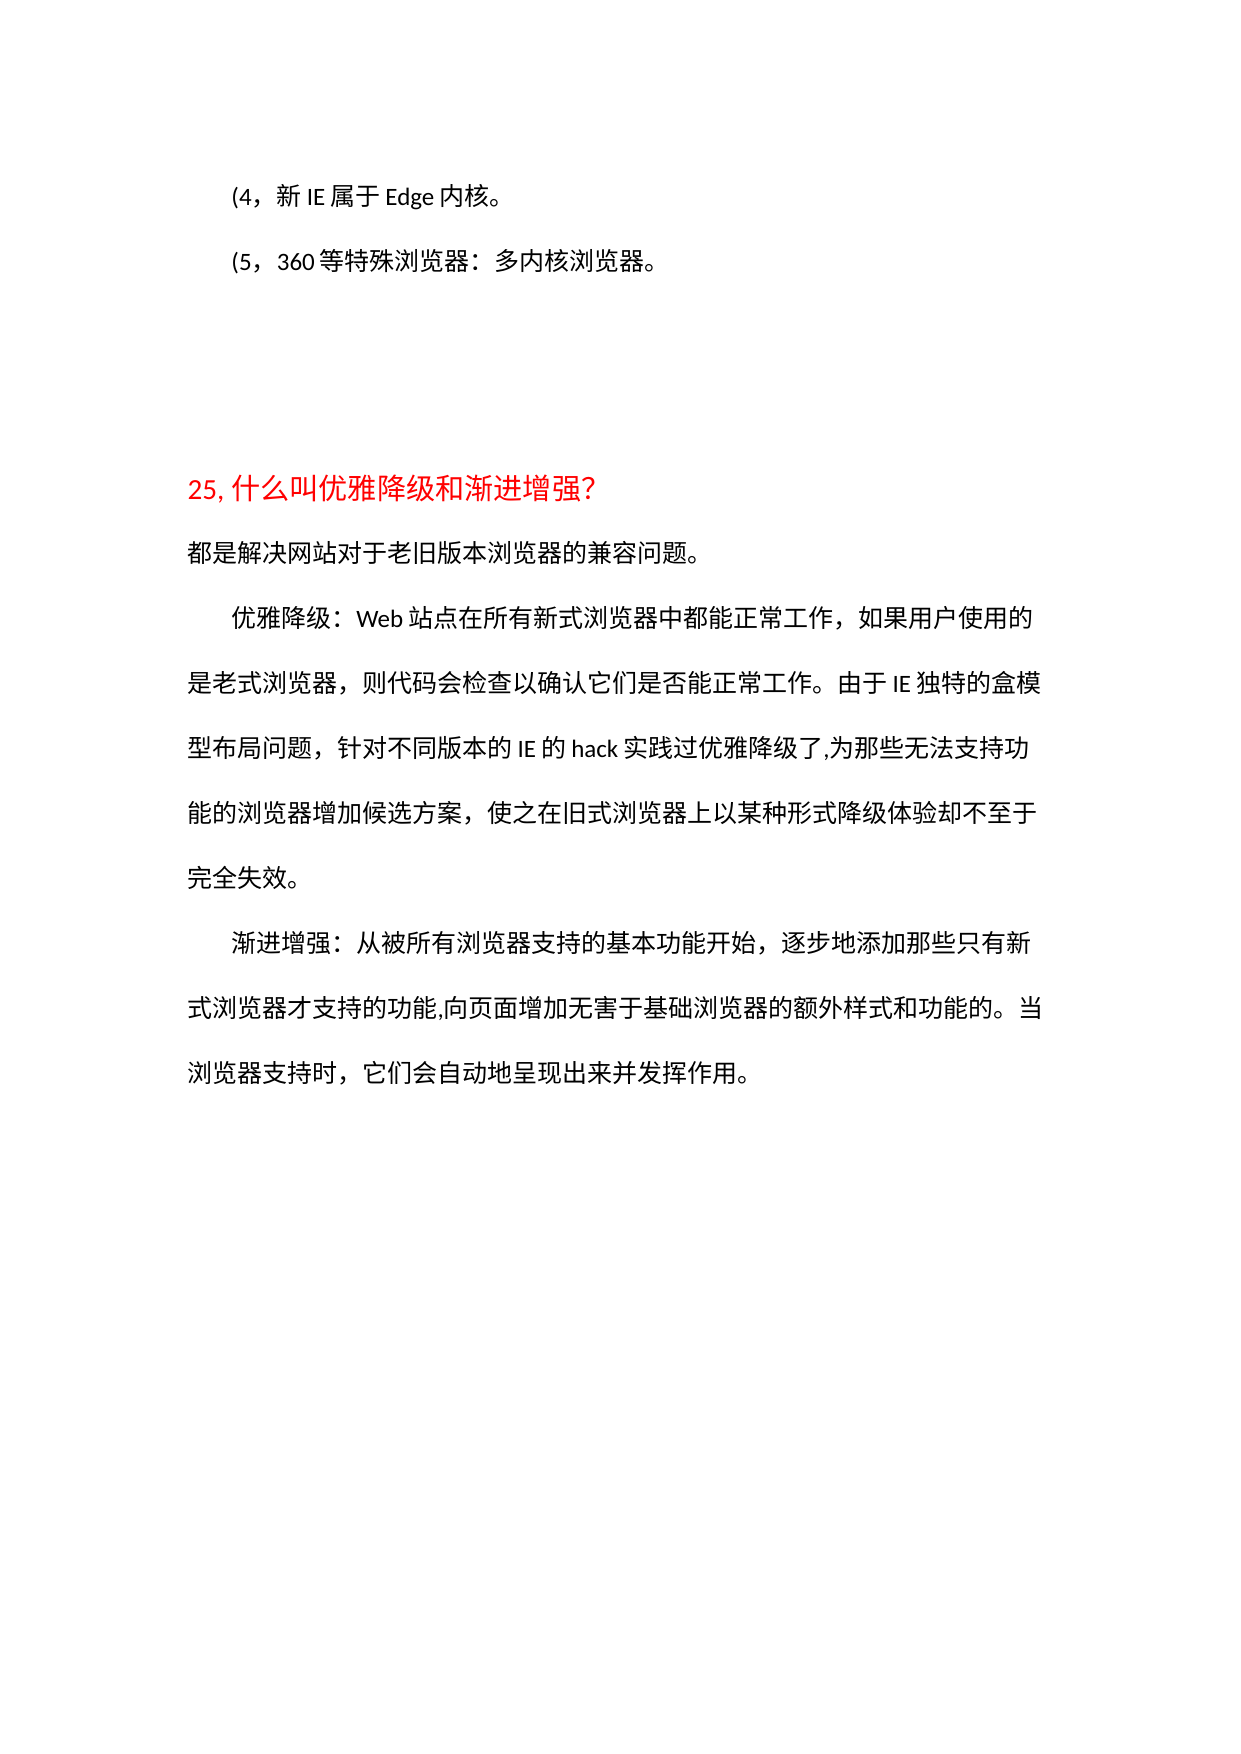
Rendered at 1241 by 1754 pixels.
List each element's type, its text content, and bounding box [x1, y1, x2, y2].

list (5，360等特殊浏览器：多内核浏览器。 [187, 227, 1053, 292]
list 渐进增强：从被所有浏览器支持的基本功能开始，逐步地添加那些只有新式浏览器才支持的功能,向页面增加无害于基础浏览器的额外样式和功能的。当浏览器支持时，它们会自动地呈现出来并发挥作用。 [187, 909, 1053, 1104]
list 都是解决网站对于老旧版本浏览器的兼容问题。 [187, 519, 1053, 584]
list 25, 什么叫优雅降级和渐进增强？ [187, 454, 1053, 519]
list 优雅降级：Web站点在所有新式浏览器中都能正常工作，如果用户使用的是老式浏览器，则代码会检查以确认它们是否能正常工作。由于IE独特的盒模型布局问题，针对不同版本的IE的hack实践过优雅降级了,为那些无法支持功能的浏览器增加候选方案，使之在旧式浏览器上以某种形式降级体验却不至于完全失效。 [187, 584, 1053, 909]
list (4，新IE属于Edge内核。 [187, 162, 1053, 227]
